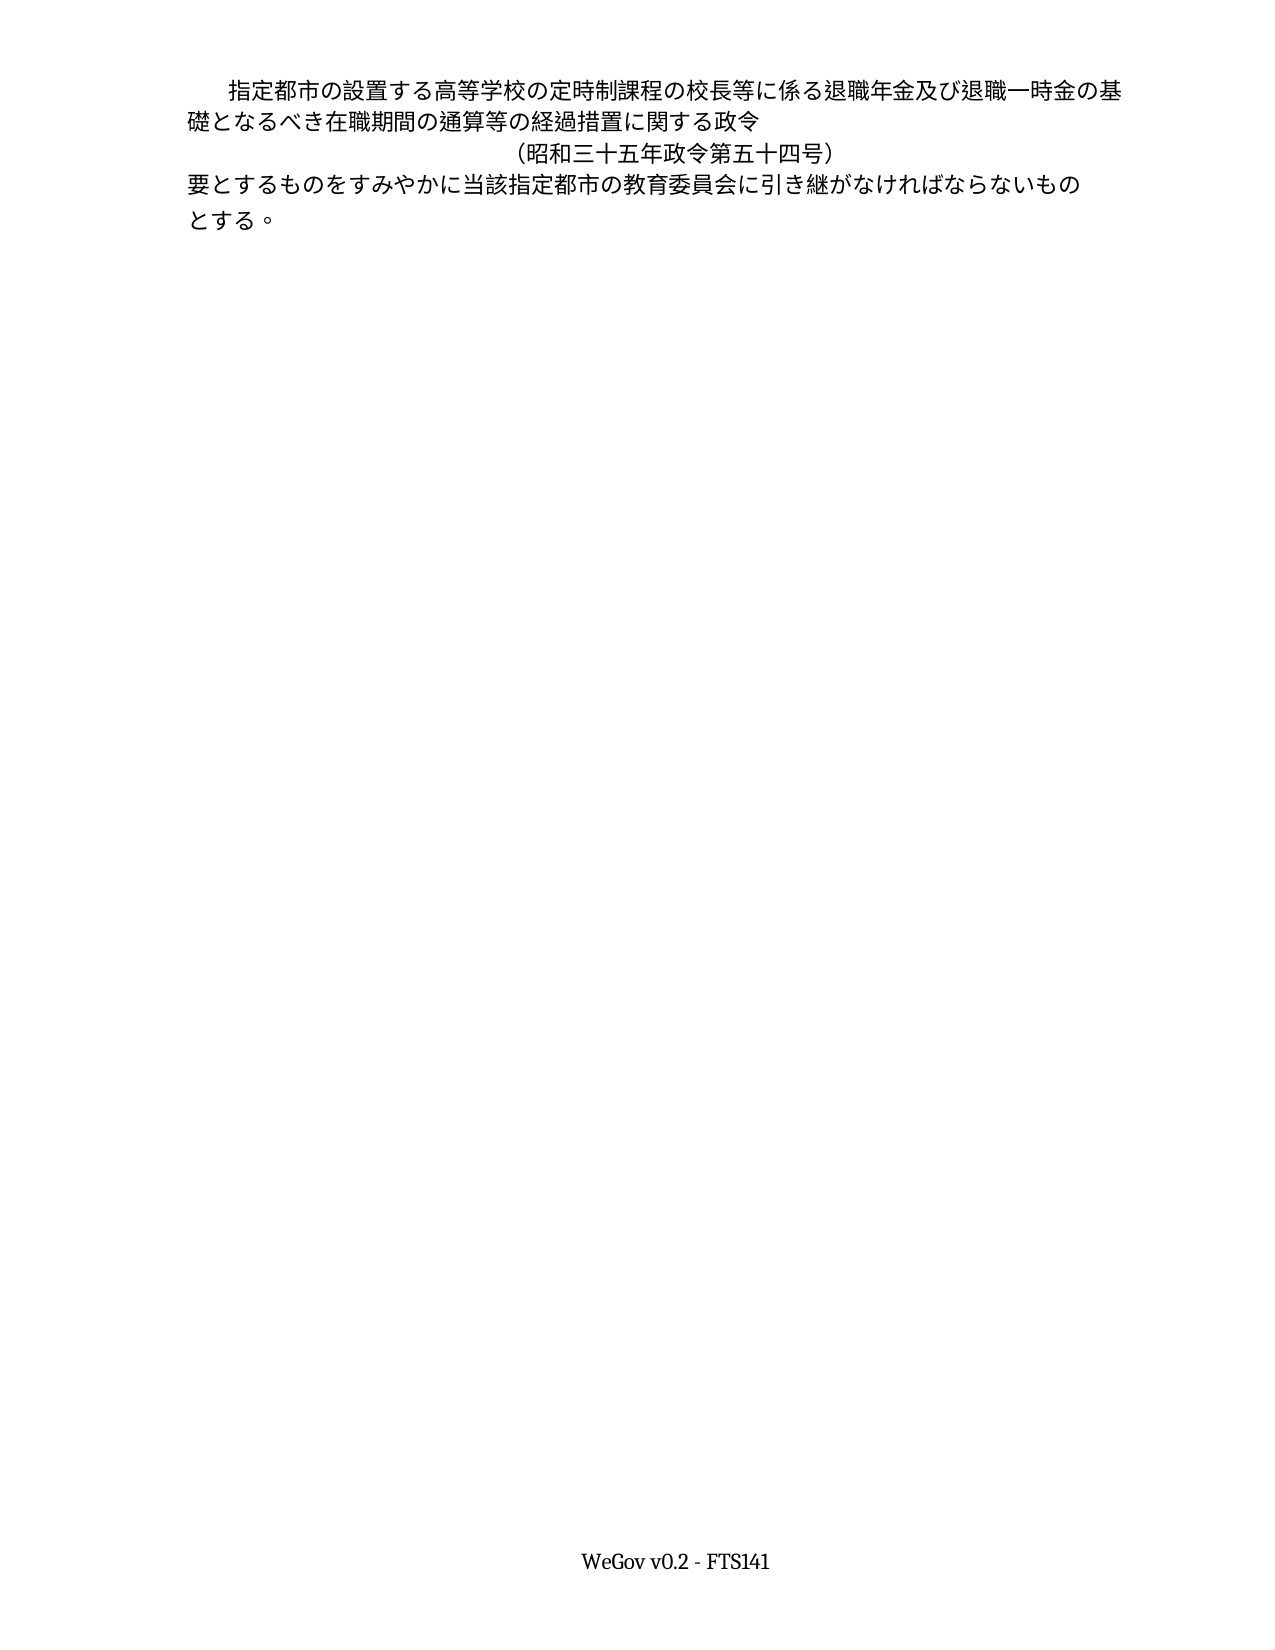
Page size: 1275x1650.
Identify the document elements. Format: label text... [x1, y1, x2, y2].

text 法の施行に伴い指定都市が処理することとなる事務については、当該指定都市を包括する包括都道府県の教育委員会は、当該事務に係る書類、帳簿その他の物件で引継ぎを必要とするものをすみやかに当該指定都市の教育委員会に引き継がなければならないものとする。 [187, 169, 1087, 236]
